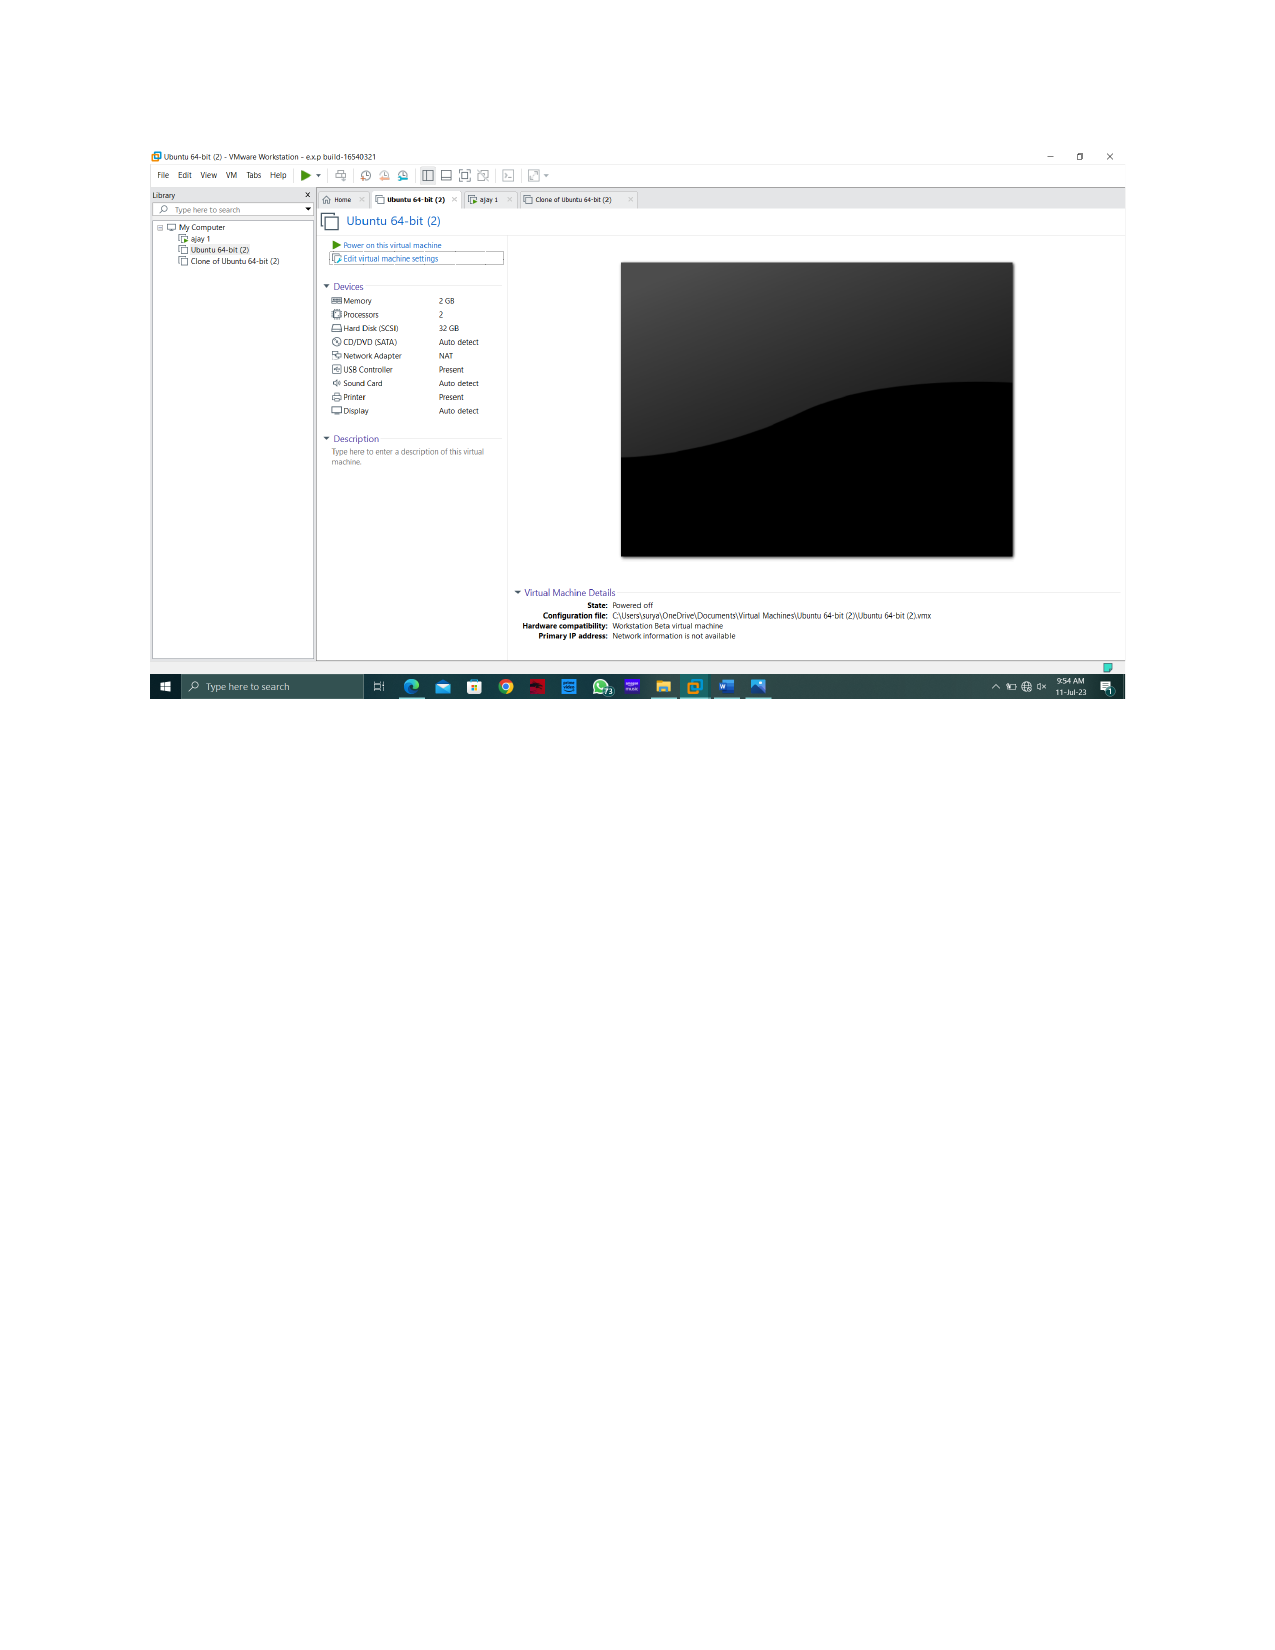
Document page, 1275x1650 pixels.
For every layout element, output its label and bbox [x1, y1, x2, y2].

picture [150, 150, 1125, 699]
